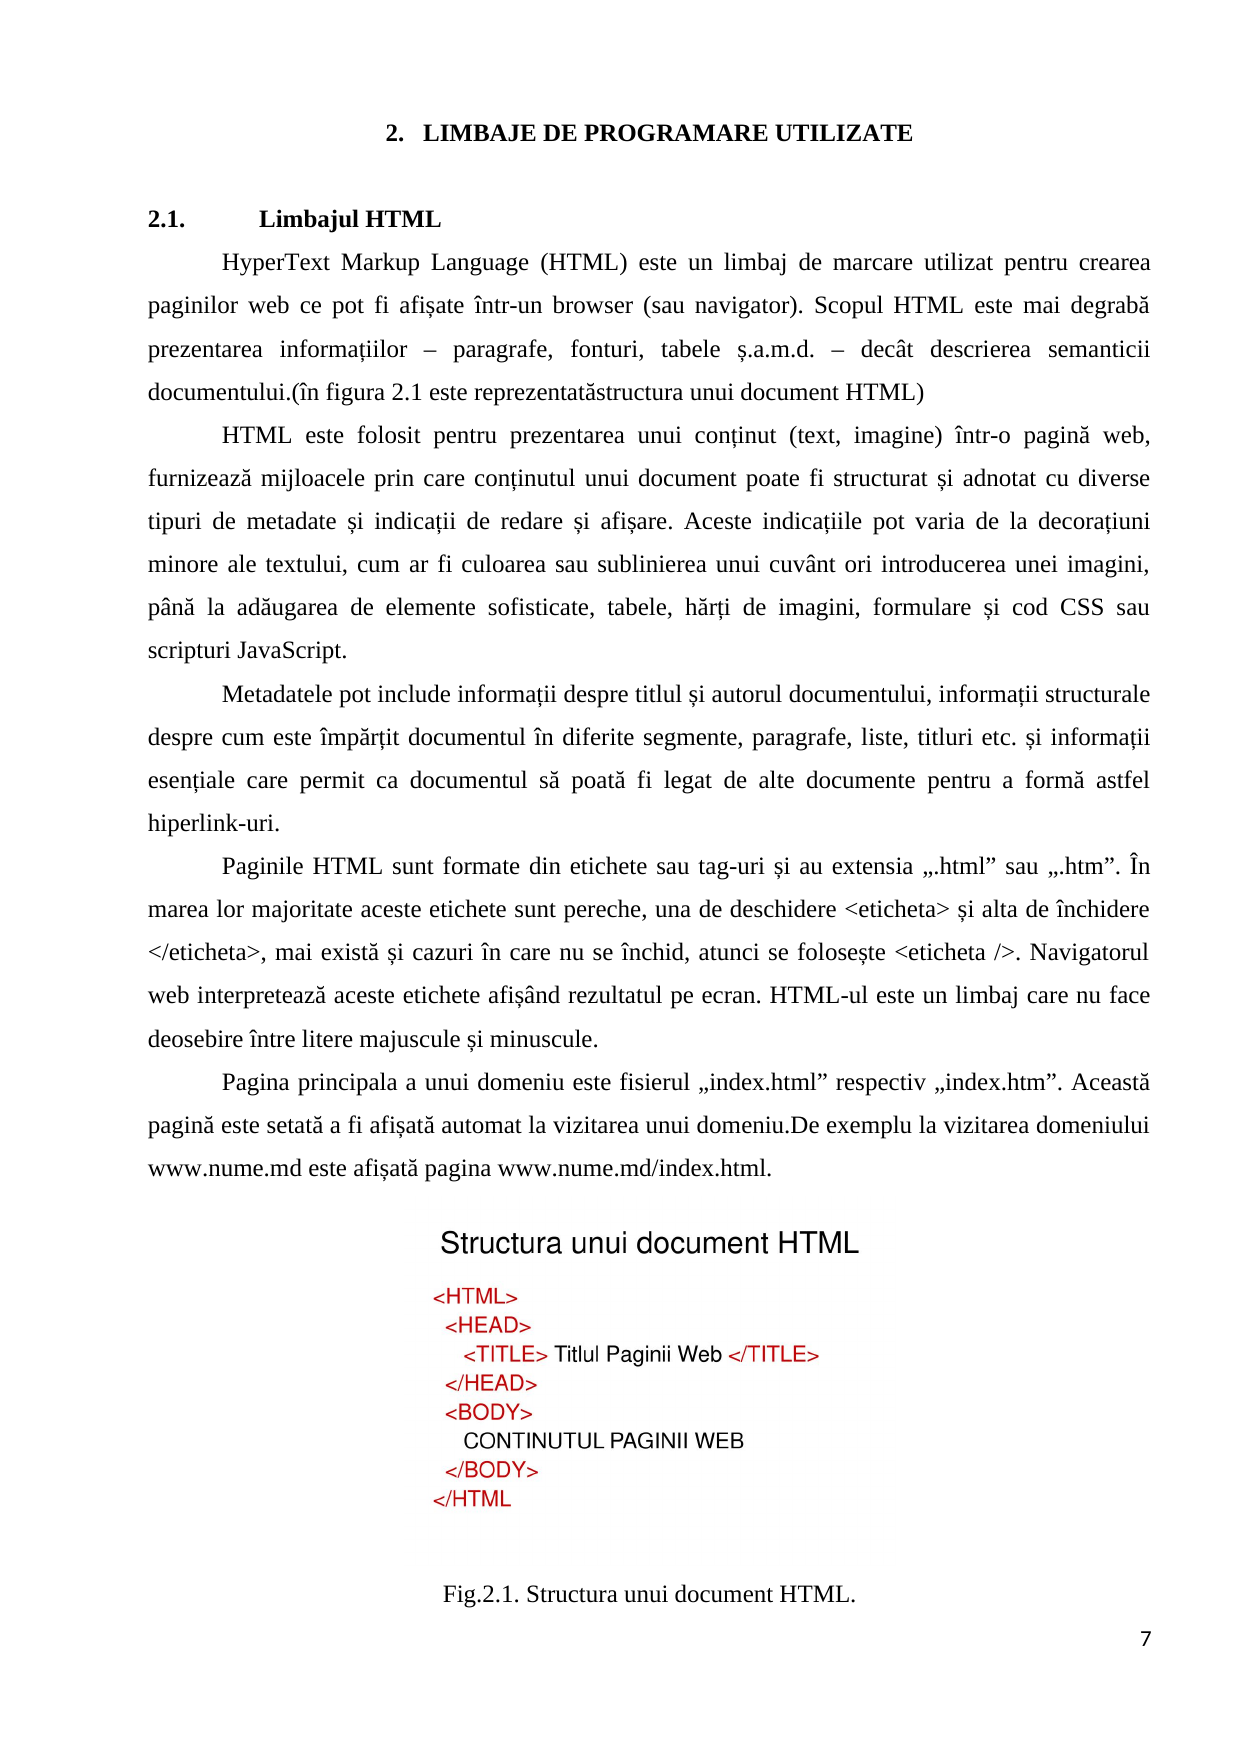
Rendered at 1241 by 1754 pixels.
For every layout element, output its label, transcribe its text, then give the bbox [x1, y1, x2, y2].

text Paginile HTML sunt formate din etichete sau tag-uri și au extensia „.html” sau „.htm”. În marea lor majoritate aceste etichete sunt pereche, una de deschidere <eticheta> și alta de închidere </eticheta>, mai există și cazuri în care nu se închid, atunci se folosește <eticheta />. Navigatorul web interpretează aceste etichete afișând rezultatul pe ecran. HTML-ul este un limbaj care nu face deosebire între litere majuscule și minuscule. [148, 851, 1152, 1052]
text Fig.2.1. Structura unui document HTML. [148, 1579, 1152, 1608]
picture [403, 1196, 896, 1566]
list LIMBAJE DE PROGRAMARE UTILIZATE [148, 118, 1152, 147]
text Metadatele pot include informații despre titlul și autorul documentului, informații structurale despre cum este împărțit documentul în diferite segmente, paragrafe, liste, titluri etc. și informații esențiale care permit ca documentul să poată fi legat de alte documente pentru a formă astfel hiperlink-uri. [148, 679, 1152, 837]
list Limbajul HTML [148, 204, 1152, 233]
text Pagina principala a unui domeniu este fisierul „index.html” respectiv „index.htm”. Această pagină este setată a fi afișată automat la vizitarea unui domeniu.De exemplu la vizitarea domeniului www.nume.md este afișată pagina www.nume.md/index.html. [148, 1067, 1152, 1182]
text HyperText Markup Language (HTML) este un limbaj de marcare utilizat pentru crearea paginilor web ce pot fi afișate într-un browser (sau navigator). Scopul HTML este mai degrabă prezentarea informațiilor – paragrafe, fonturi, tabele ș.a.m.d. – decât descrierea semanticii documentului.(în figura 2.1 este reprezentatăstructura unui document HTML) [148, 247, 1152, 406]
text HTML este folosit pentru prezentarea unui conținut (text, imagine) într-o pagină web, furnizează mijloacele prin care conținutul unui document poate fi structurat și adnotat cu diverse tipuri de metadate și indicații de redare și afișare. Aceste indicațiile pot varia de la decorațiuni minore ale textului, cum ar fi culoarea sau sublinierea unui cuvânt ori introducerea unei imagini, până la adăugarea de elemente sofisticate, tabele, hărți de imagini, formulare și cod CSS sau scripturi JavaScript. [148, 420, 1152, 664]
